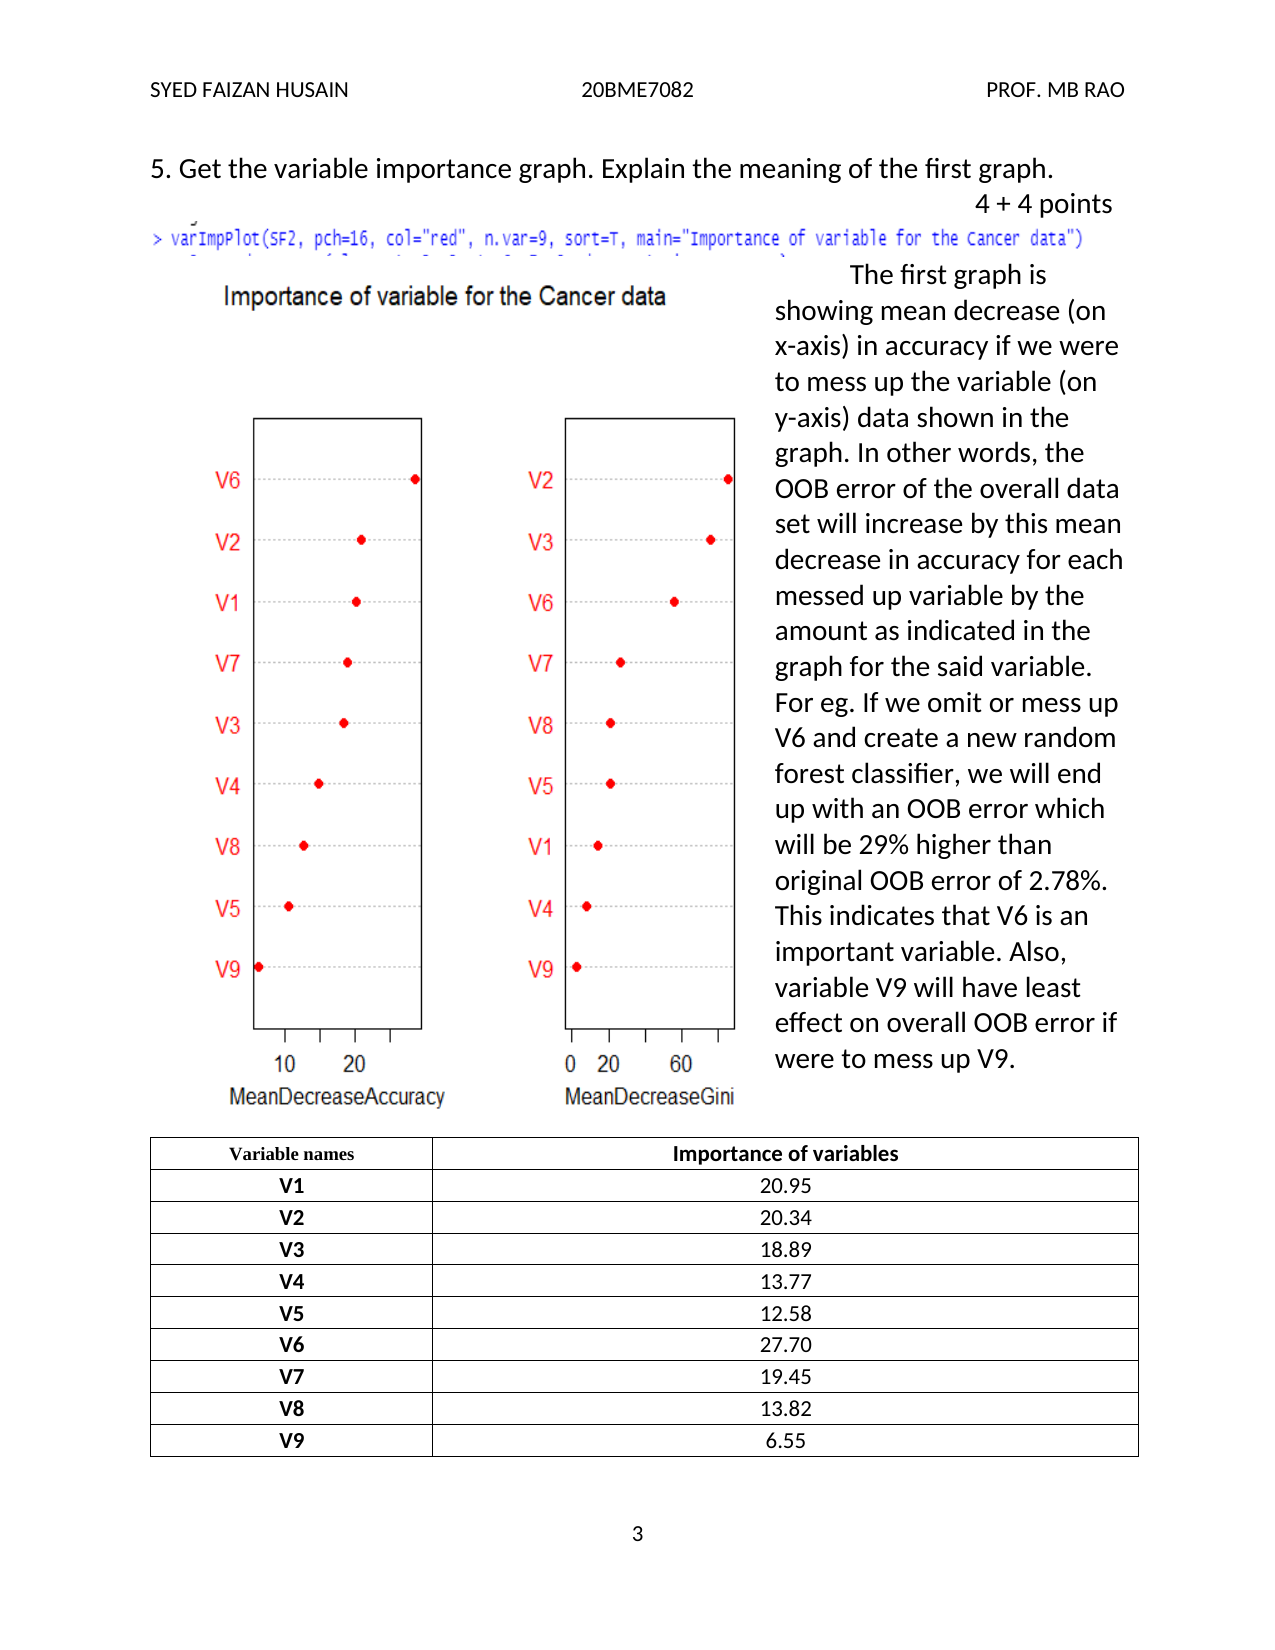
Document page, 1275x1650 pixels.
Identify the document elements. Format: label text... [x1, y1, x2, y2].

table_cell V8 [151, 1393, 432, 1424]
table_cell 20.95 [433, 1170, 1138, 1201]
text 4 + 4 points [150, 186, 1125, 221]
table_header Importance of variables [433, 1138, 1138, 1169]
table_cell V2 [151, 1202, 432, 1232]
table_cell V6 [151, 1329, 432, 1360]
table_cell V3 [151, 1234, 432, 1264]
table_cell V7 [151, 1361, 432, 1392]
table_cell 18.89 [433, 1234, 1138, 1264]
picture [133, 221, 1125, 1134]
table_cell V9 [151, 1425, 432, 1456]
table_cell 20.34 [433, 1202, 1138, 1232]
text The first graph is showing mean decrease (on x-axis) in accuracy if we were to mess up the variable (on y-axis) data shown in the graph. In other words, the OOB error of the overall data set will increase by this mean decrease in accuracy for each messed up variable by the amount as indicated in the graph for the said variable. For eg. If we omit or mess up V6 and create a new random forest classifier, we will end up with an OOB error which will be 29% higher than original OOB error of 2.78%. This indicates that V6 is an important variable. Also, variable V9 will have least effect on overall OOB error if were to mess up V9. [756, 257, 1125, 1076]
table_header Variable names [151, 1138, 432, 1169]
table_cell V1 [151, 1170, 432, 1201]
table_cell V5 [151, 1297, 432, 1328]
table_cell 6.55 [433, 1425, 1138, 1456]
table_cell 13.77 [433, 1265, 1138, 1296]
table_cell V4 [151, 1265, 432, 1296]
text 5. Get the variable importance graph. Explain the meaning of the first graph. [150, 150, 1125, 186]
table_cell 27.70 [433, 1329, 1138, 1360]
table_cell 12.58 [433, 1297, 1138, 1328]
table_cell 13.82 [433, 1393, 1138, 1424]
table_cell 19.45 [433, 1361, 1138, 1392]
